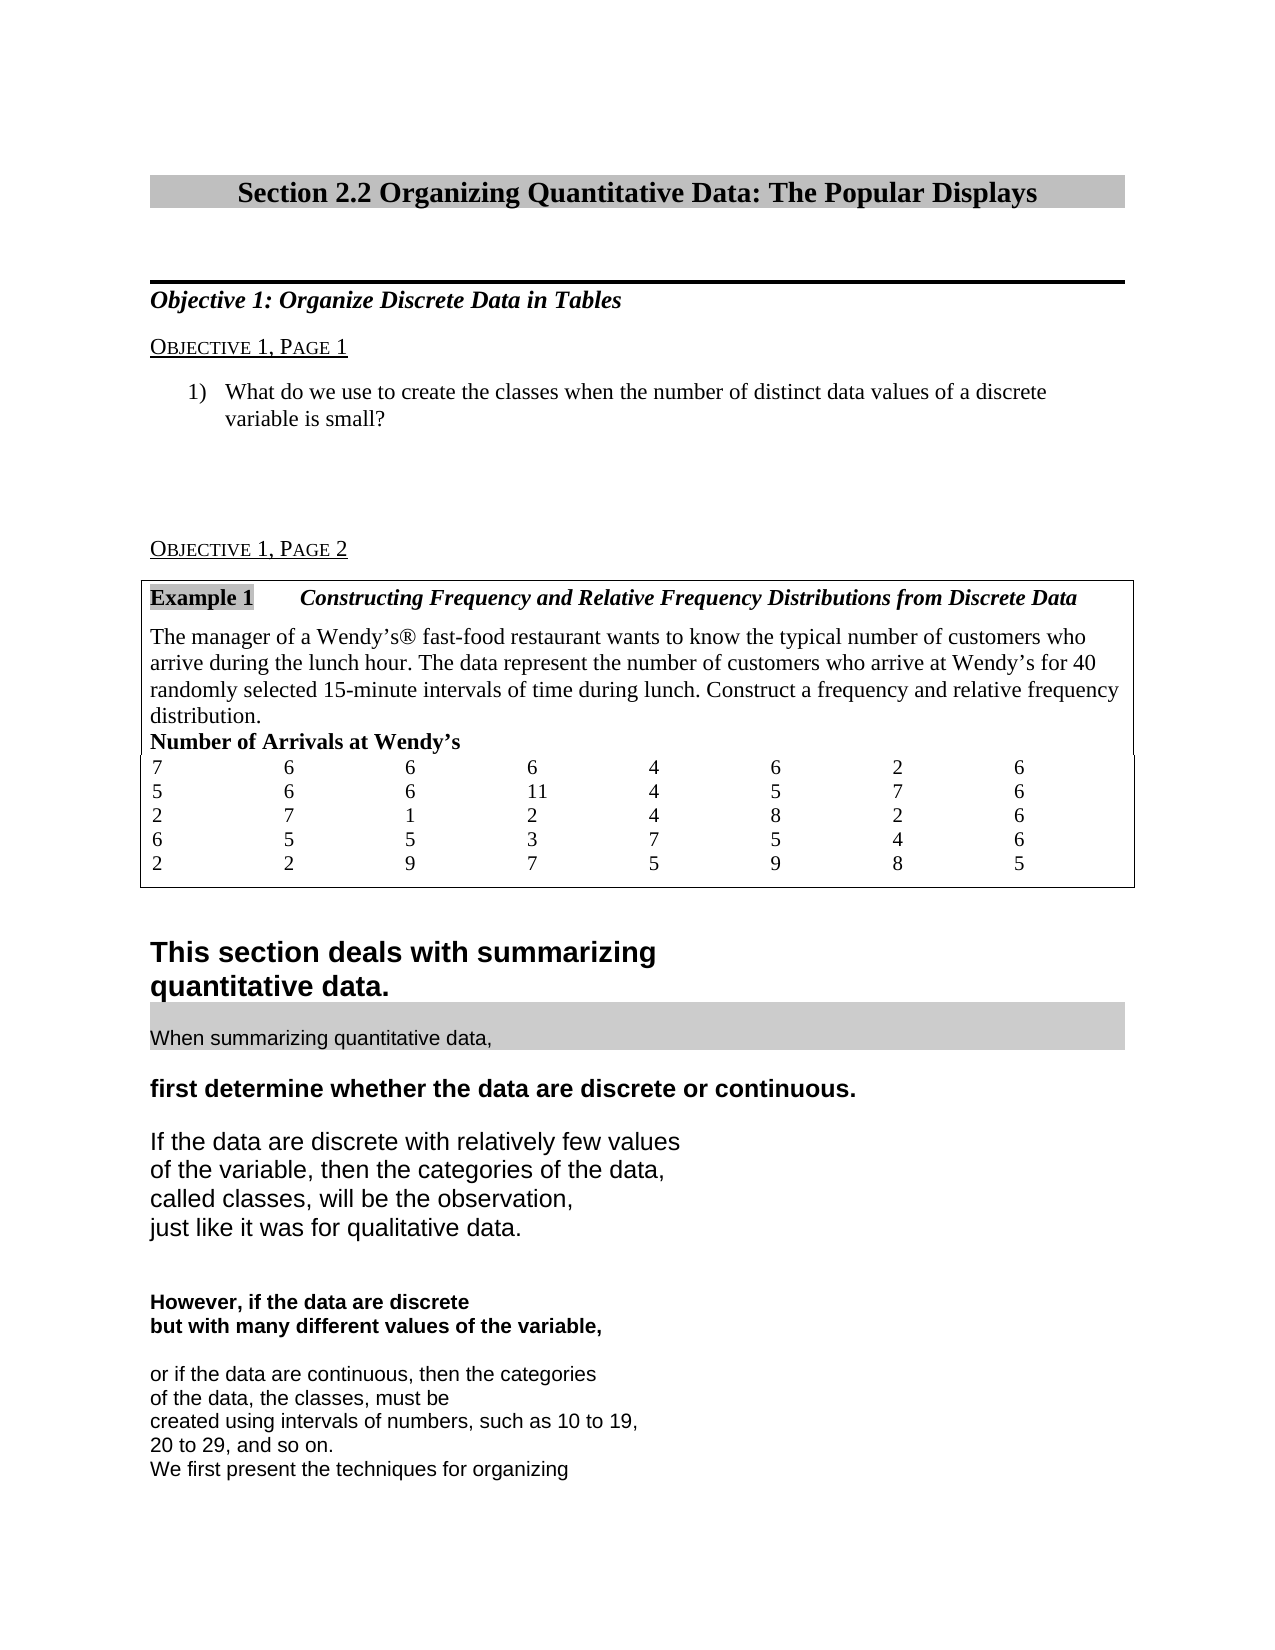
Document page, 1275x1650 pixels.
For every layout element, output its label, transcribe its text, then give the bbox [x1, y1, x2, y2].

text This section deals with summarizing [150, 935, 1125, 968]
table_cell 6 [1003, 779, 1134, 803]
table_cell 2 [141, 851, 272, 887]
table_cell 5 [759, 827, 881, 851]
text If the data are discrete with relatively few values [150, 1127, 1125, 1155]
text We first present the techniques for organizing [150, 1457, 1125, 1481]
table_cell 5 [394, 827, 516, 851]
text The manager of a Wendy’s® fast-food restaurant wants to know the typical number of customers who arrive during the lunch hour. The data represent the number of customers who arrive at Wendy’s for 40 randomly selected 15-minute intervals of time during lunch. Construct a frequency and relative frequency distribution. [142, 620, 1133, 728]
table_header 6 [759, 755, 881, 779]
table_cell 6 [141, 827, 272, 851]
table_header 7 [141, 755, 272, 779]
text created using intervals of numbers, such as 10 to 19, [150, 1409, 1125, 1433]
table_header 6 [516, 755, 637, 779]
text Section 2.2 Organizing Quantitative Data: The Popular Displays [150, 175, 1125, 208]
table_cell 2 [881, 803, 1003, 827]
table_cell 4 [881, 827, 1003, 851]
table_cell 7 [881, 779, 1003, 803]
text called classes, will be the observation, [150, 1184, 1125, 1213]
table_cell 5 [141, 779, 272, 803]
table_cell 6 [1003, 803, 1134, 827]
text quantitative data. [150, 968, 1125, 1002]
text first determine whether the data are discrete or continuous. [150, 1074, 1125, 1103]
table_cell 2 [516, 803, 637, 827]
table_cell 5 [1003, 851, 1134, 887]
text Objective 1, Page 2 [150, 535, 1125, 562]
table_cell 7 [638, 827, 759, 851]
text Example 1 Constructing Frequency and Relative Frequency Distributions from Discrete Data [142, 581, 1133, 610]
text Objective 1, Page 1 [150, 333, 1125, 360]
table_cell 4 [638, 803, 759, 827]
table_header 6 [1003, 755, 1134, 779]
text When summarizing quantitative data, [150, 1026, 1125, 1050]
table_header 6 [272, 755, 394, 779]
table_cell 8 [759, 803, 881, 827]
text or if the data are continuous, then the categories [150, 1361, 1125, 1385]
table_cell 9 [759, 851, 881, 887]
table_cell 2 [272, 851, 394, 887]
table_header 4 [638, 755, 759, 779]
table_cell 8 [881, 851, 1003, 887]
table_cell 11 [516, 779, 637, 803]
table_header 2 [881, 755, 1003, 779]
table_cell 6 [272, 779, 394, 803]
text 20 to 29, and so on. [150, 1433, 1125, 1457]
table_cell 5 [638, 851, 759, 887]
table_cell 7 [516, 851, 637, 887]
table_cell 1 [394, 803, 516, 827]
table_cell 5 [272, 827, 394, 851]
table_cell 7 [272, 803, 394, 827]
table_cell 9 [394, 851, 516, 887]
table_cell 2 [141, 803, 272, 827]
text Number of Arrivals at Wendy’s [150, 728, 1125, 755]
list What do we use to create the classes when the number of distinct data values of a discrete variable is small? [187, 378, 1125, 431]
table_cell 6 [394, 779, 516, 803]
text but with many different values of the variable, [150, 1313, 1125, 1337]
table_cell 5 [759, 779, 881, 803]
table_header 6 [394, 755, 516, 779]
text of the data, the classes, must be [150, 1385, 1125, 1409]
table_cell 6 [1003, 827, 1134, 851]
text However, if the data are discrete [150, 1289, 1125, 1313]
table_cell 3 [516, 827, 637, 851]
text just like it was for qualitative data. [150, 1213, 1125, 1242]
table_cell 4 [638, 779, 759, 803]
text Objective 1: Organize Discrete Data in Tables [150, 284, 1125, 314]
text of the variable, then the categories of the data, [150, 1155, 1125, 1184]
